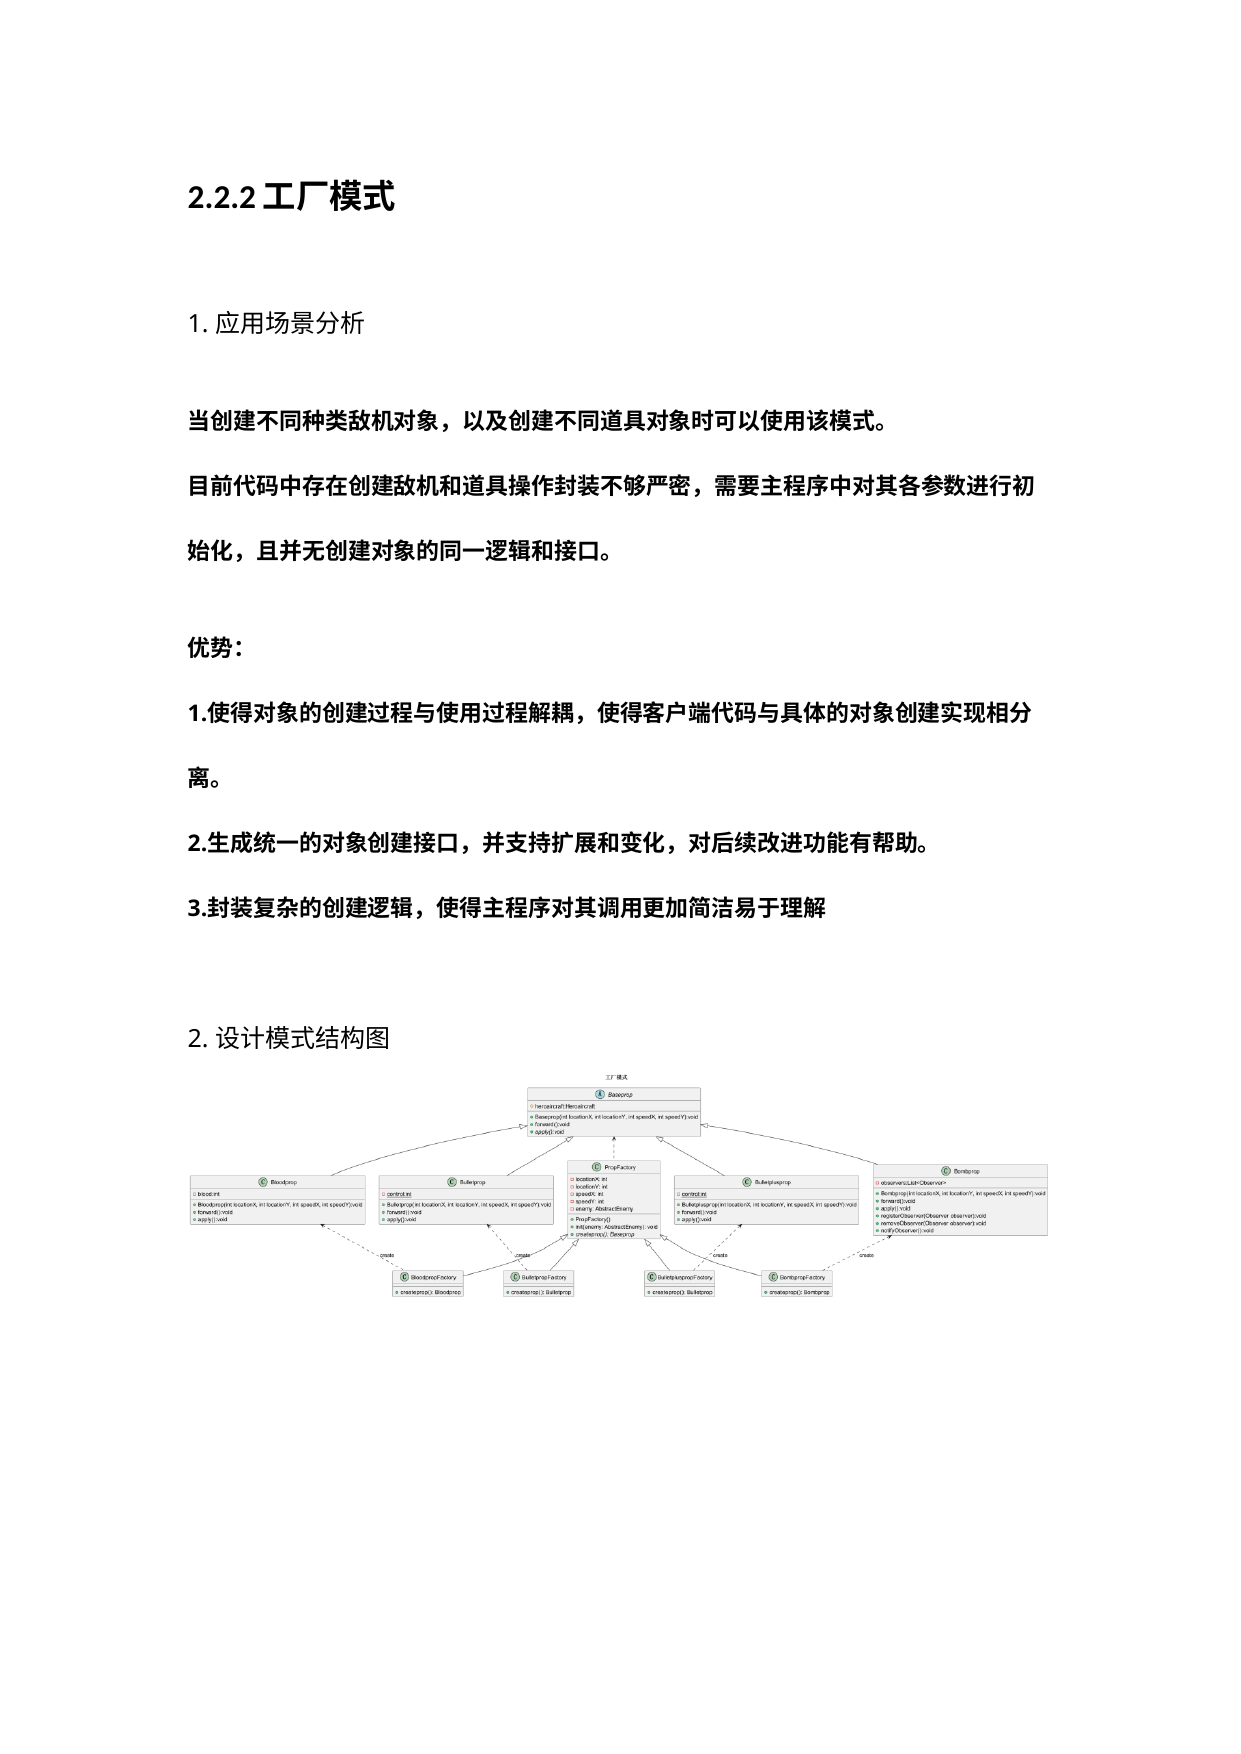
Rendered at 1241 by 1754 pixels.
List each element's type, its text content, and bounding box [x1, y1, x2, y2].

text 当创建不同种类敌机对象，以及创建不同道具对象时可以使用该模式。 [187, 387, 1053, 452]
text 2.生成统一的对象创建接口，并支持扩展和变化，对后续改进功能有帮助。 [187, 809, 1053, 874]
picture [187, 1069, 1050, 1299]
text 3.封装复杂的创建逻辑，使得主程序对其调用更加简洁易于理解 [187, 874, 1053, 939]
text 优势： [187, 614, 1053, 679]
text 目前代码中存在创建敌机和道具操作封装不够严密，需要主程序中对其各参数进行初始化，且并无创建对象的同一逻辑和接口。 [187, 452, 1053, 582]
list 设计模式结构图 [187, 1004, 1053, 1069]
text 1.使得对象的创建过程与使用过程解耦，使得客户端代码与具体的对象创建实现相分离。 [187, 679, 1053, 809]
subtitle 2.2.2工厂模式 [187, 162, 1053, 227]
list 应用场景分析 [187, 289, 1053, 354]
